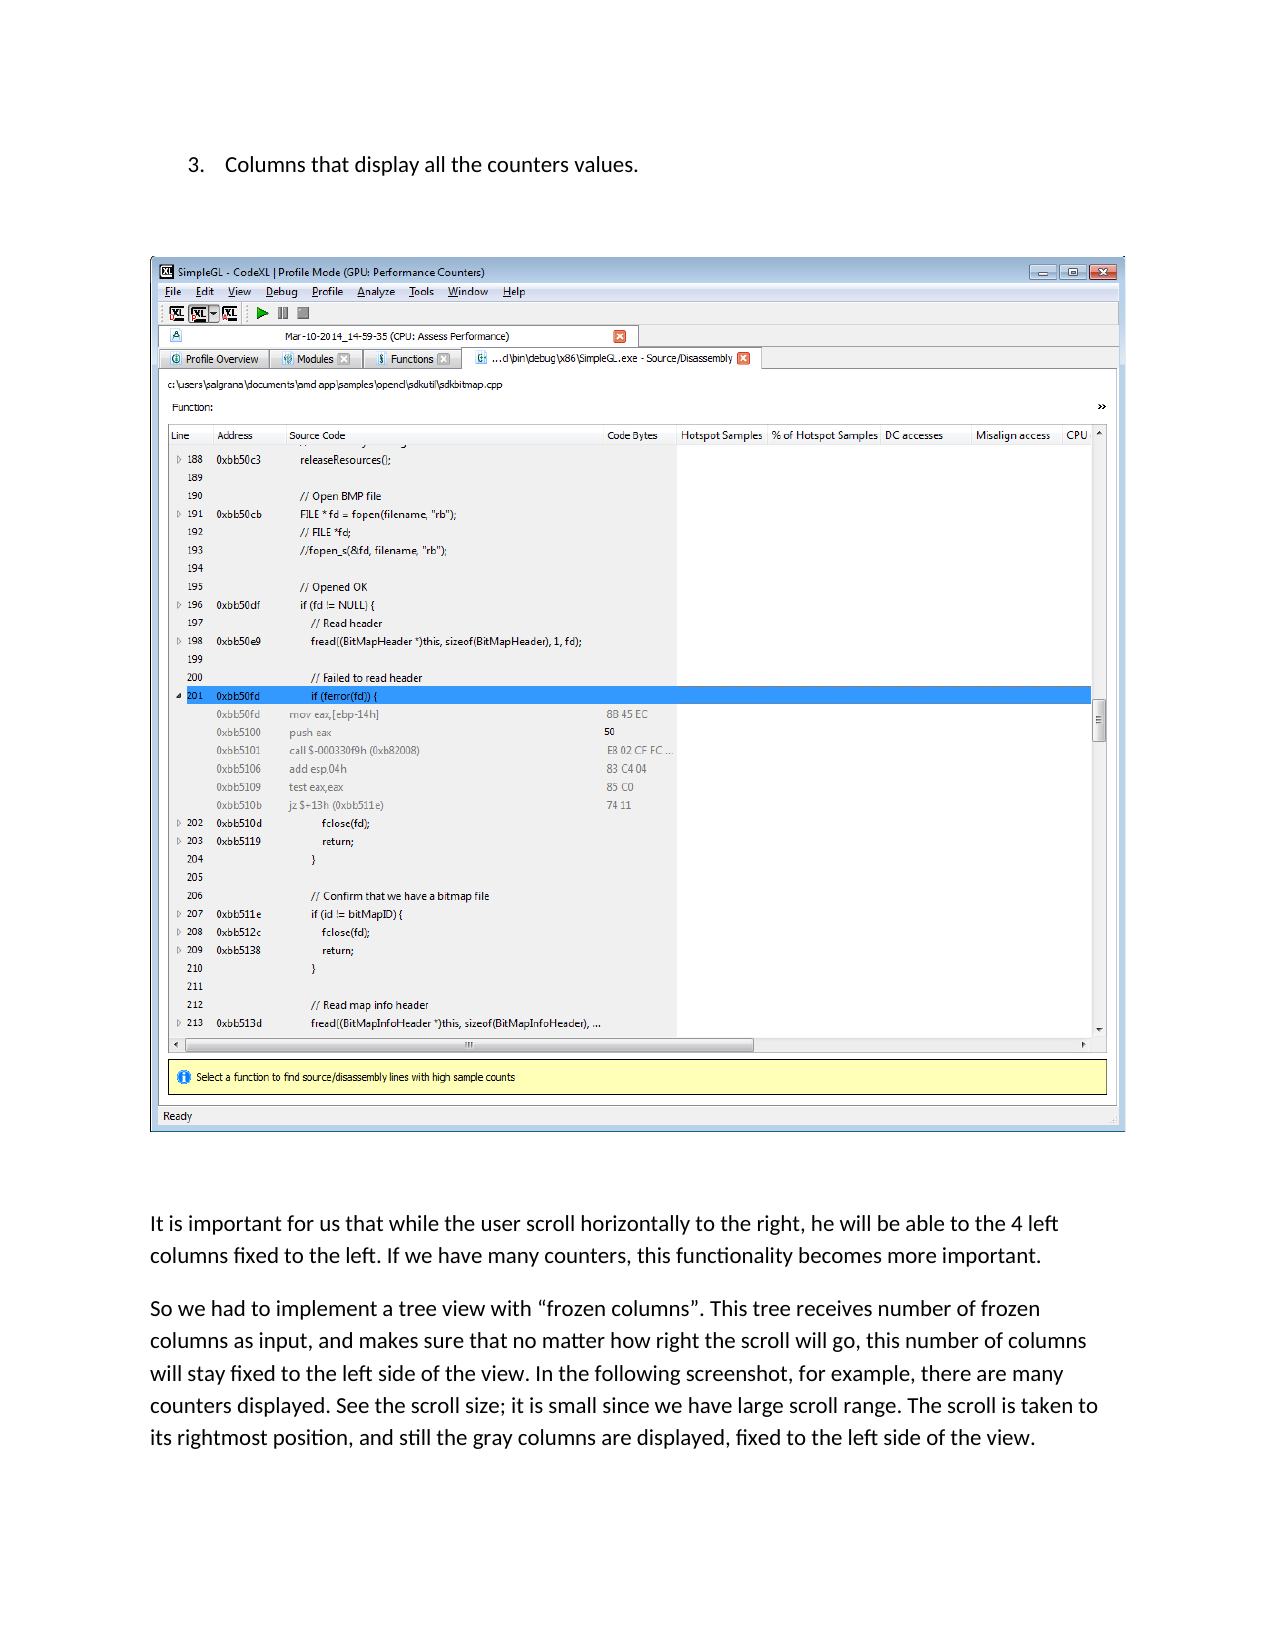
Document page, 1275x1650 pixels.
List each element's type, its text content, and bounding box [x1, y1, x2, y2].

picture [150, 256, 1125, 1132]
text So we had to implement a tree view with “frozen columns”. This tree receives number of frozen columns as input, and makes sure that no matter how right the scroll will go, this number of columns will stay fixed to the left side of the view. In the following screenshot, for example, there are many counters displayed. See the scroll size; it is small since we have large scroll range. The scroll is taken to its rightmost position, and still the gray columns are displayed, fixed to the left side of the view. [150, 1294, 1125, 1451]
list Columns that display all the counters values. [187, 150, 1125, 178]
text It is important for us that while the user scroll horizontally to the right, he will be able to the 4 left columns fixed to the left. If we have many counters, this functionality becomes more important. [150, 1209, 1125, 1269]
